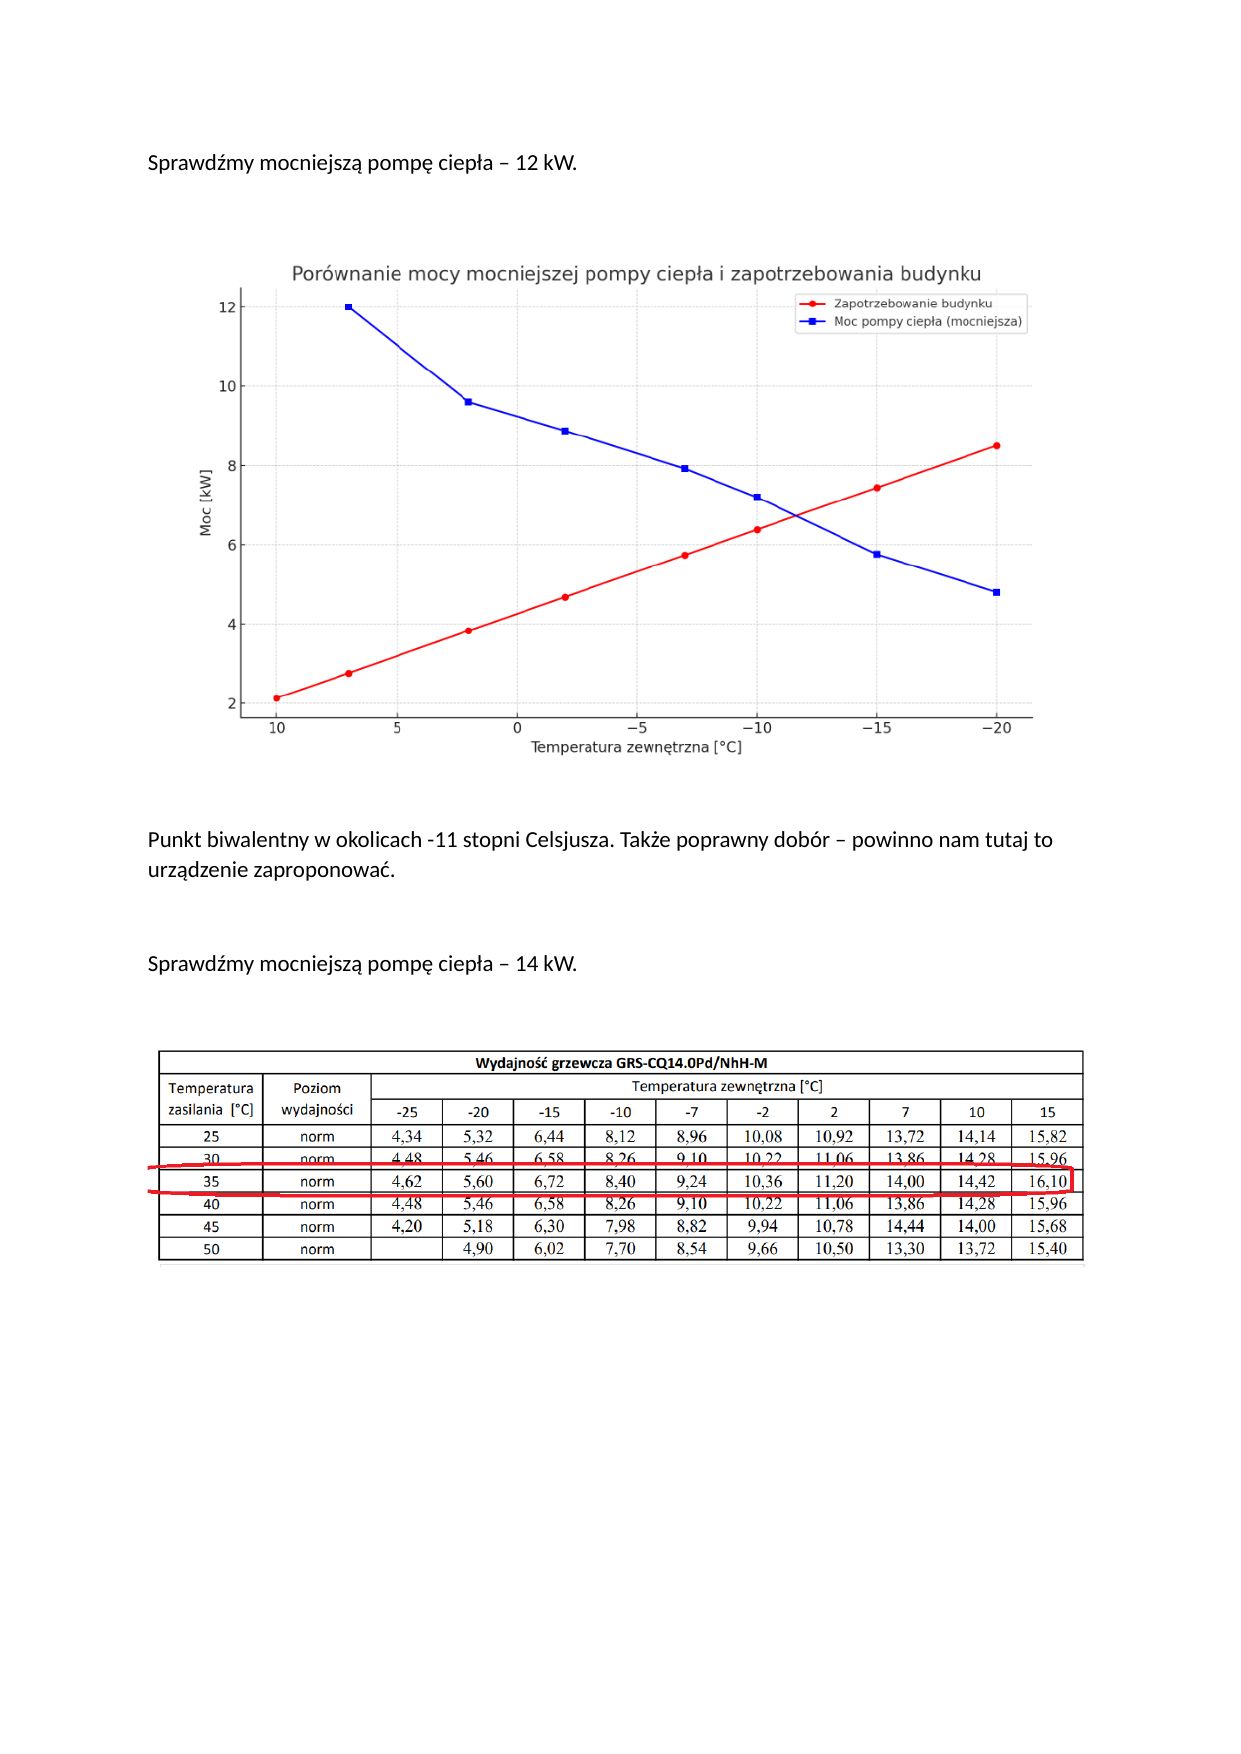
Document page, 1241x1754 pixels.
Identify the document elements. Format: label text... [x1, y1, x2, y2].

text Punkt biwalentny w okolicach -11 stopni Celsjusza. Także poprawny dobór – powinno nam tutaj to urządzenie zaproponować. [148, 825, 1093, 883]
text Sprawdźmy mocniejszą pompę ciepła – 12 kW. [148, 148, 1093, 176]
picture [147, 241, 1093, 760]
text Sprawdźmy mocniejszą pompę ciepła – 14 kW. [148, 949, 1093, 977]
picture [147, 1043, 1093, 1267]
